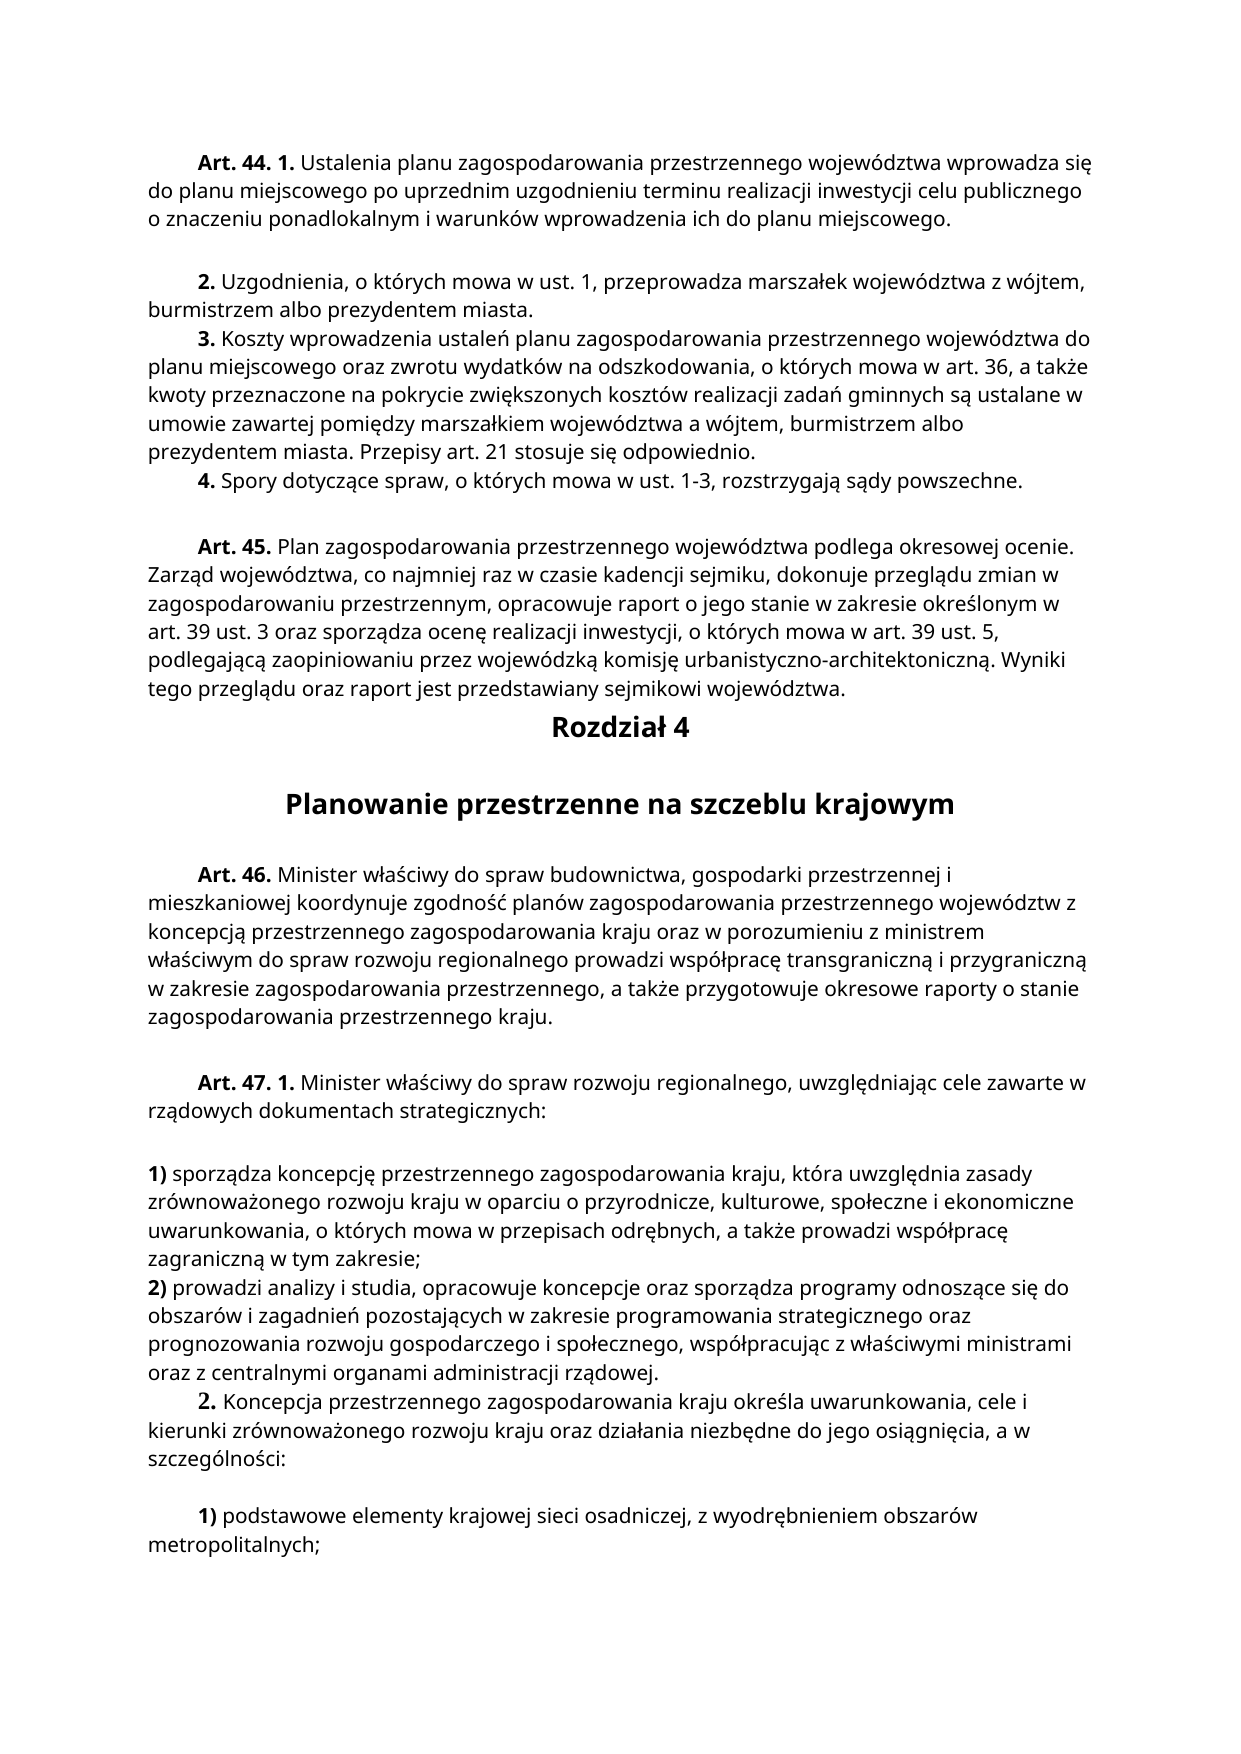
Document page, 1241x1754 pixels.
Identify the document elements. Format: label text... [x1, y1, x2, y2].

text Rozdział 4 [148, 707, 1093, 746]
text 2. Koncepcja przestrzennego zagospodarowania kraju określa uwarunkowania, cele i kierunki zrównoważonego rozwoju kraju oraz działania niezbędne do jego osiągnięcia, a w szczególności: [148, 1386, 1093, 1501]
text Art. 44. 1. Ustalenia planu zagospodarowania przestrzennego województwa wprowadza się do planu miejscowego po uprzednim uzgodnieniu terminu realizacji inwestycji celu publicznego o znaczeniu ponadlokalnym i warunków wprowadzenia ich do planu miejscowego. [148, 148, 1093, 262]
text Art. 47. 1. Minister właściwy do spraw rozwoju regionalnego, uwzględniając cele zawarte w rządowych dokumentach strategicznych: [148, 1068, 1093, 1154]
text 1) podstawowe elementy krajowej sieci osadniczej, z wyodrębnieniem obszarów metropolitalnych; [148, 1501, 1093, 1558]
text 1) sporządza koncepcję przestrzennego zagospodarowania kraju, która uwzględnia zasady zrównoważonego rozwoju kraju w oparciu o przyrodnicze, kulturowe, społeczne i ekonomiczne uwarunkowania, o których mowa w przepisach odrębnych, a także prowadzi współpracę zagraniczną w tym zakresie; [148, 1159, 1093, 1273]
text 2. Uzgodnienia, o których mowa w ust. 1, przeprowadza marszałek województwa z wójtem, burmistrzem albo prezydentem miasta. [148, 267, 1093, 324]
text Art. 45. Plan zagospodarowania przestrzennego województwa podlega okresowej ocenie. Zarząd województwa, co najmniej raz w czasie kadencji sejmiku, dokonuje przeglądu zmian w zagospodarowaniu przestrzennym, opracowuje raport o jego stanie w zakresie określonym w art. 39 ust. 3 oraz sporządza ocenę realizacji inwestycji, o których mowa w art. 39 ust. 5, podlegającą zaopiniowaniu przez wojewódzką komisję urbanistyczno-architektoniczną. Wyniki tego przeglądu oraz raport jest przedstawiany sejmikowi województwa. [148, 532, 1093, 702]
text 4. Spory dotyczące spraw, o których mowa w ust. 1-3, rozstrzygają sądy powszechne. [148, 466, 1093, 494]
text Planowanie przestrzenne na szczeblu krajowym [148, 746, 1093, 822]
text 2) prowadzi analizy i studia, opracowuje koncepcje oraz sporządza programy odnoszące się do obszarów i zagadnień pozostających w zakresie programowania strategicznego oraz prognozowania rozwoju gospodarczego i społecznego, współpracując z właściwymi ministrami oraz z centralnymi organami administracji rządowej. [148, 1273, 1093, 1386]
text Art. 46. Minister właściwy do spraw budownictwa, gospodarki przestrzennej i mieszkaniowej koordynuje zgodność planów zagospodarowania przestrzennego województw z koncepcją przestrzennego zagospodarowania kraju oraz w porozumieniu z ministrem właściwym do spraw rozwoju regionalnego prowadzi współpracę transgraniczną i przygraniczną w zakresie zagospodarowania przestrzennego, a także przygotowuje okresowe raporty o stanie zagospodarowania przestrzennego kraju. [148, 860, 1093, 1031]
text 3. Koszty wprowadzenia ustaleń planu zagospodarowania przestrzennego województwa do planu miejscowego oraz zwrotu wydatków na odszkodowania, o których mowa w art. 36, a także kwoty przeznaczone na pokrycie zwiększonych kosztów realizacji zadań gminnych są ustalane w umowie zawartej pomiędzy marszałkiem województwa a wójtem, burmistrzem albo prezydentem miasta. Przepisy art. 21 stosuje się odpowiednio. [148, 324, 1093, 466]
